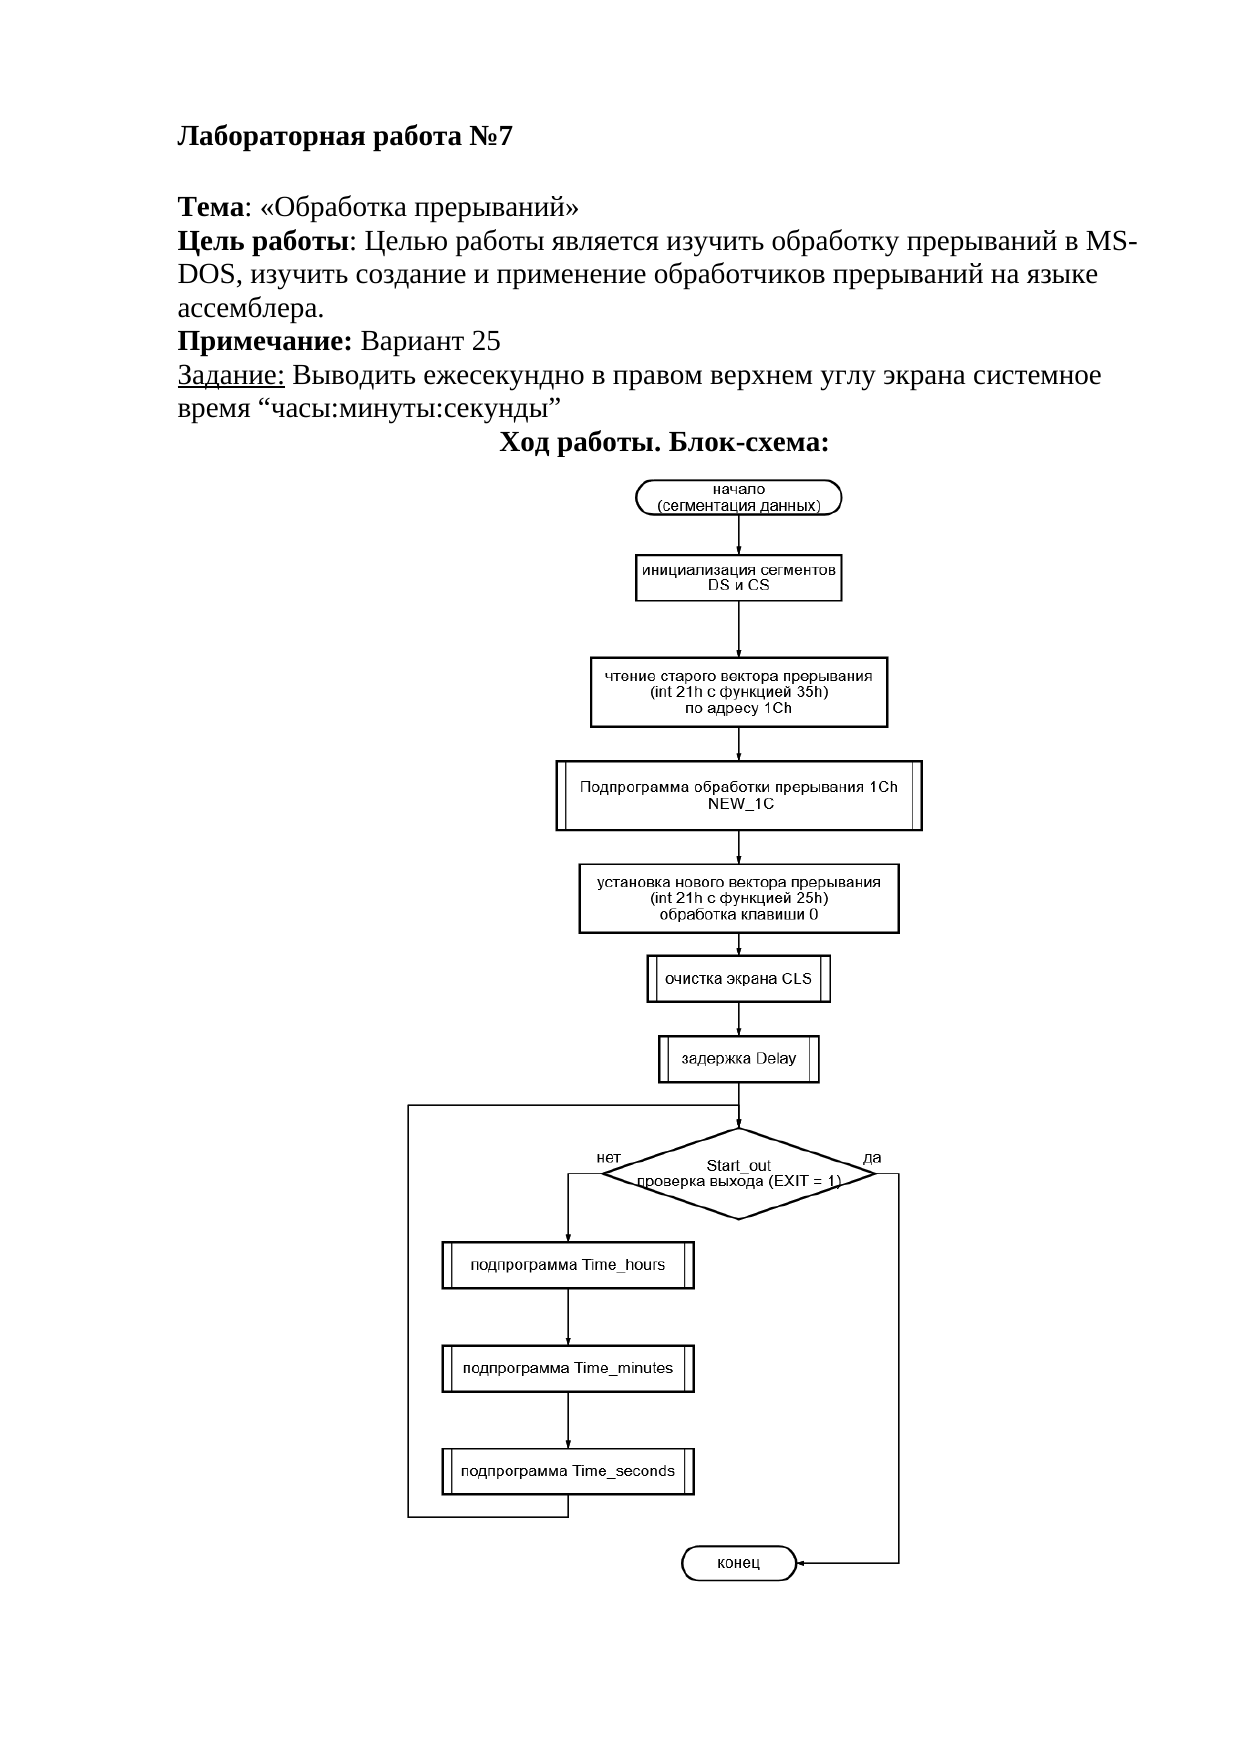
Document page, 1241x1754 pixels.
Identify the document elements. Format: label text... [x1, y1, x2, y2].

picture [385, 457, 944, 1603]
text Лабораторная работа №7 [177, 118, 1152, 152]
text Примечание: Вариант 25 Задание: Выводить ежесекундно в правом верхнем углу экрана системное время “часы:минуты:секунды” [177, 323, 1152, 424]
text Тема: «Обработка прерываний» Цель работы: Целью работы является изучить обработку прерываний в MS-DOS, изучить создание и применение обработчиков прерываний на языке ассемблера. [177, 189, 1152, 323]
